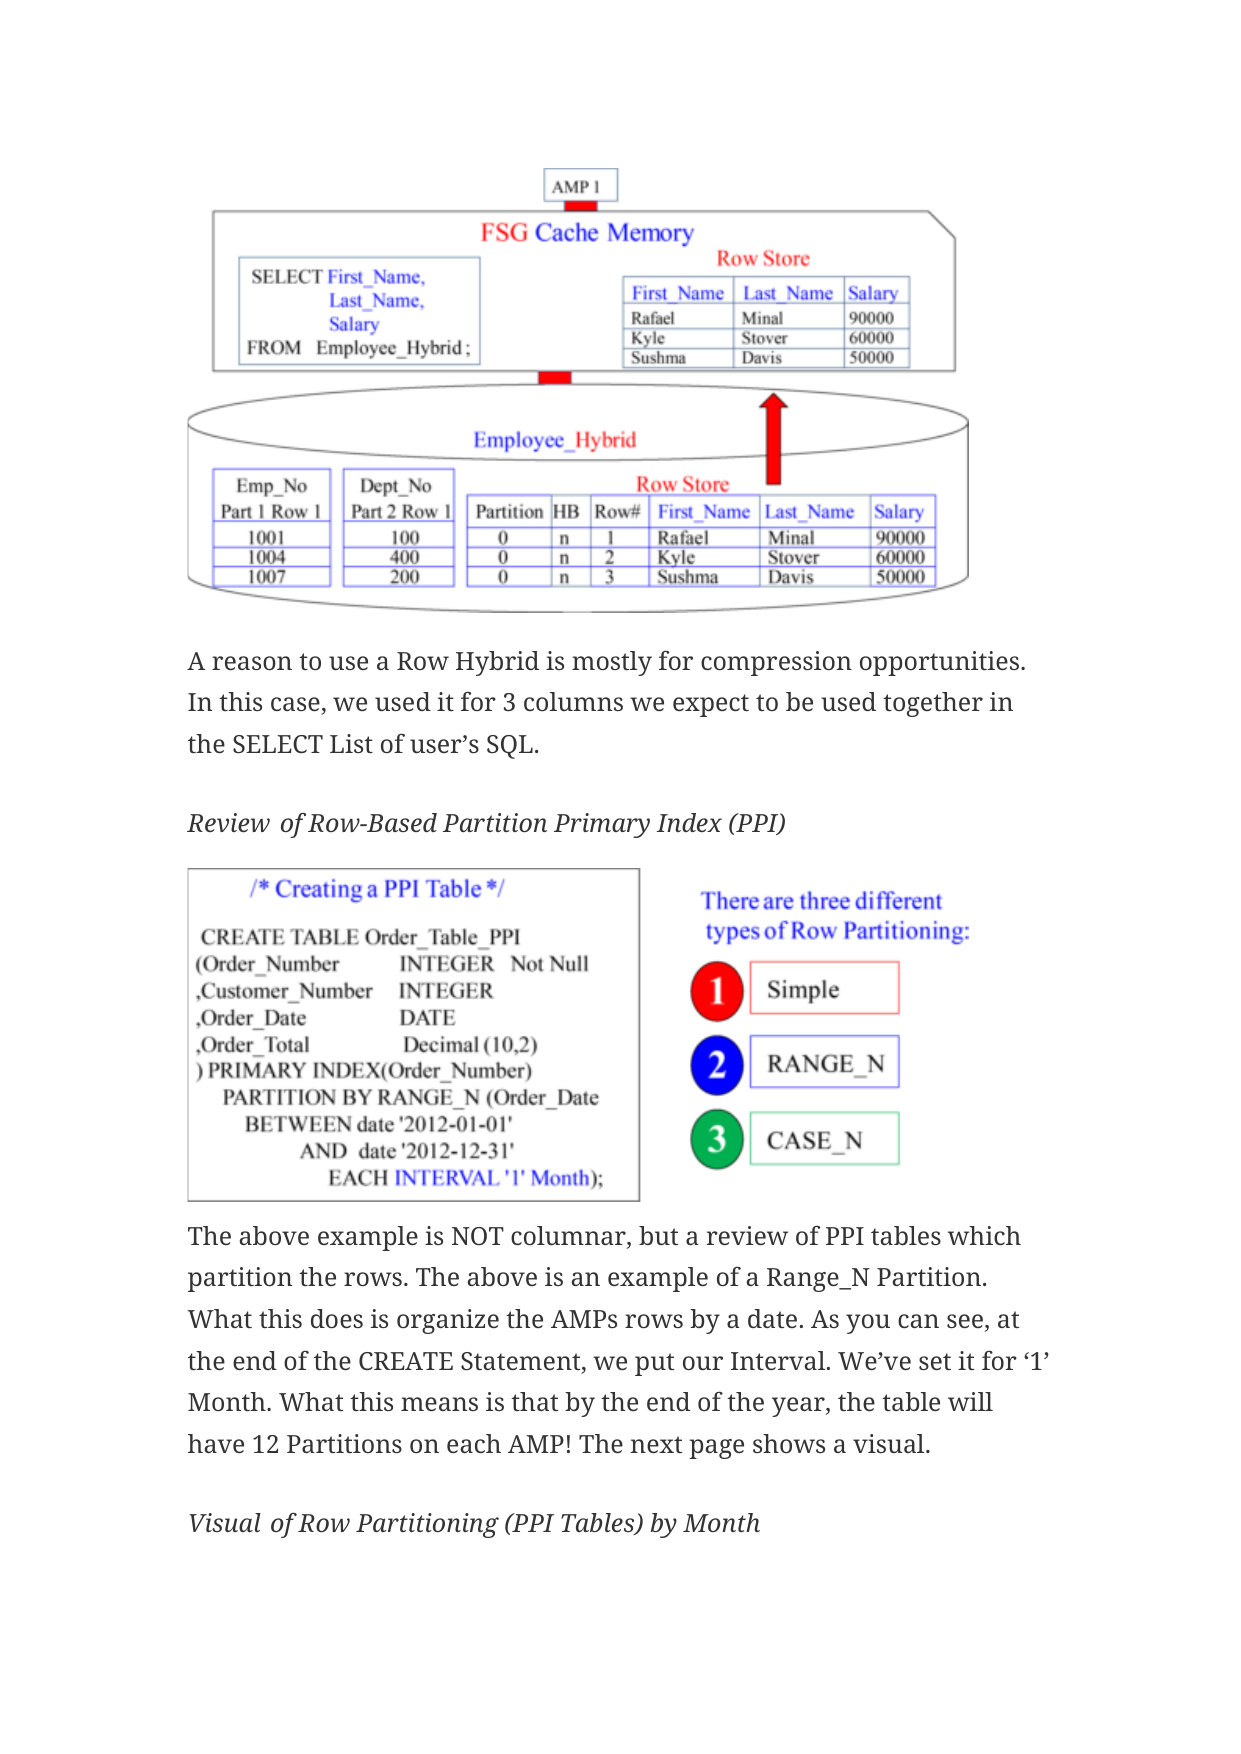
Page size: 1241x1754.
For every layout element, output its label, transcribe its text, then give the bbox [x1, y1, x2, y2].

text Review of Row-Based Partition Primary Index (PPI) [187, 802, 1053, 844]
text Visual of Row Partitioning (PPI Tables) by Month [187, 1502, 1053, 1544]
picture [187, 168, 969, 613]
text A reason to use a Row Hybrid is mostly for compression opportunities. In this case, we used it for 3 columns we expect to be used together in the SELECT List of user’s SQL. [187, 639, 1053, 764]
text The above example is NOT columnar, but a review of PPI tables which partition the rows. The above is an example of a Range_N Partition. What this does is organize the AMPs rows by a date. As you can see, at the end of the CREATE Statement, we put our Interval. We’ve set it for ‘1’ Month. What this means is that by the end of the year, the table will have 12 Partitions on each AMP! The next page shows a visual. [187, 1214, 1053, 1464]
picture [187, 868, 969, 1202]
